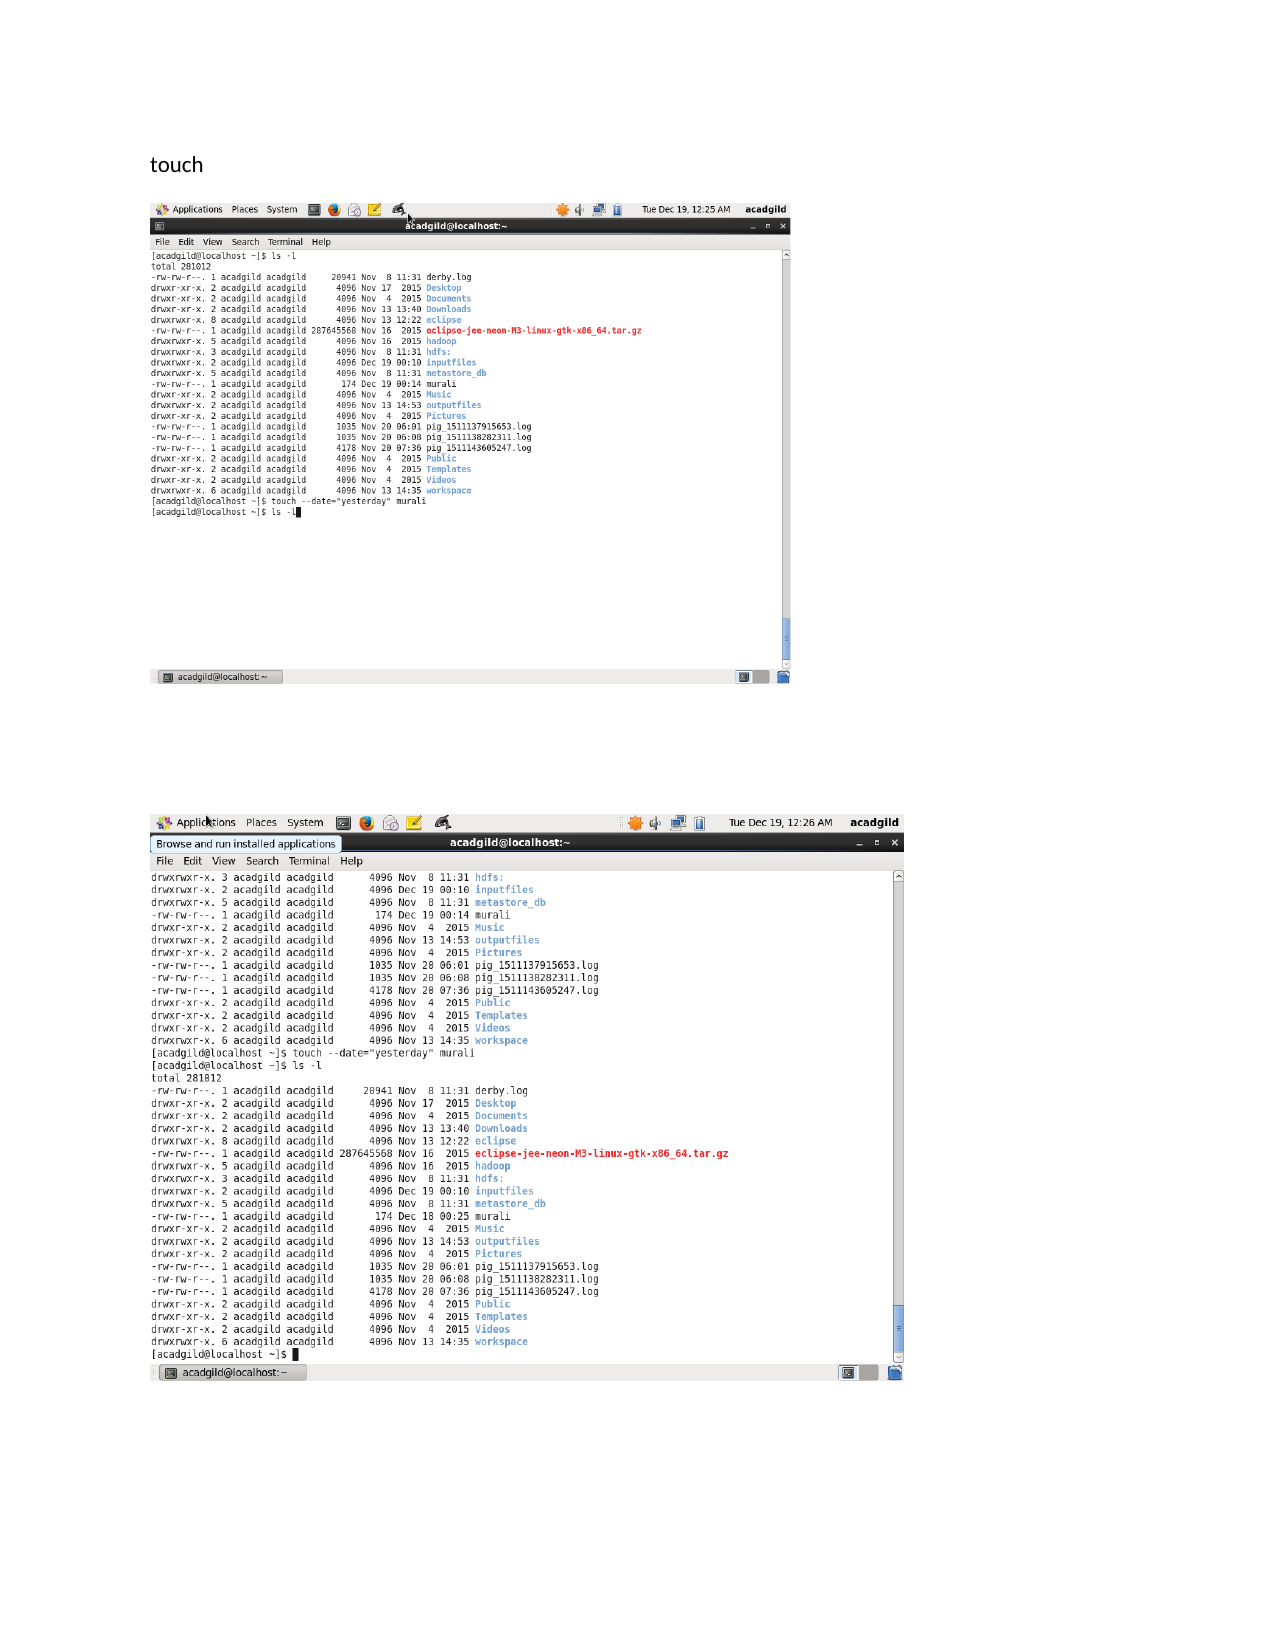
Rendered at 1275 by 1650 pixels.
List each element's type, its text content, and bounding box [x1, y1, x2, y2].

text touch [150, 150, 1125, 178]
picture [150, 814, 904, 1381]
picture [150, 203, 791, 684]
